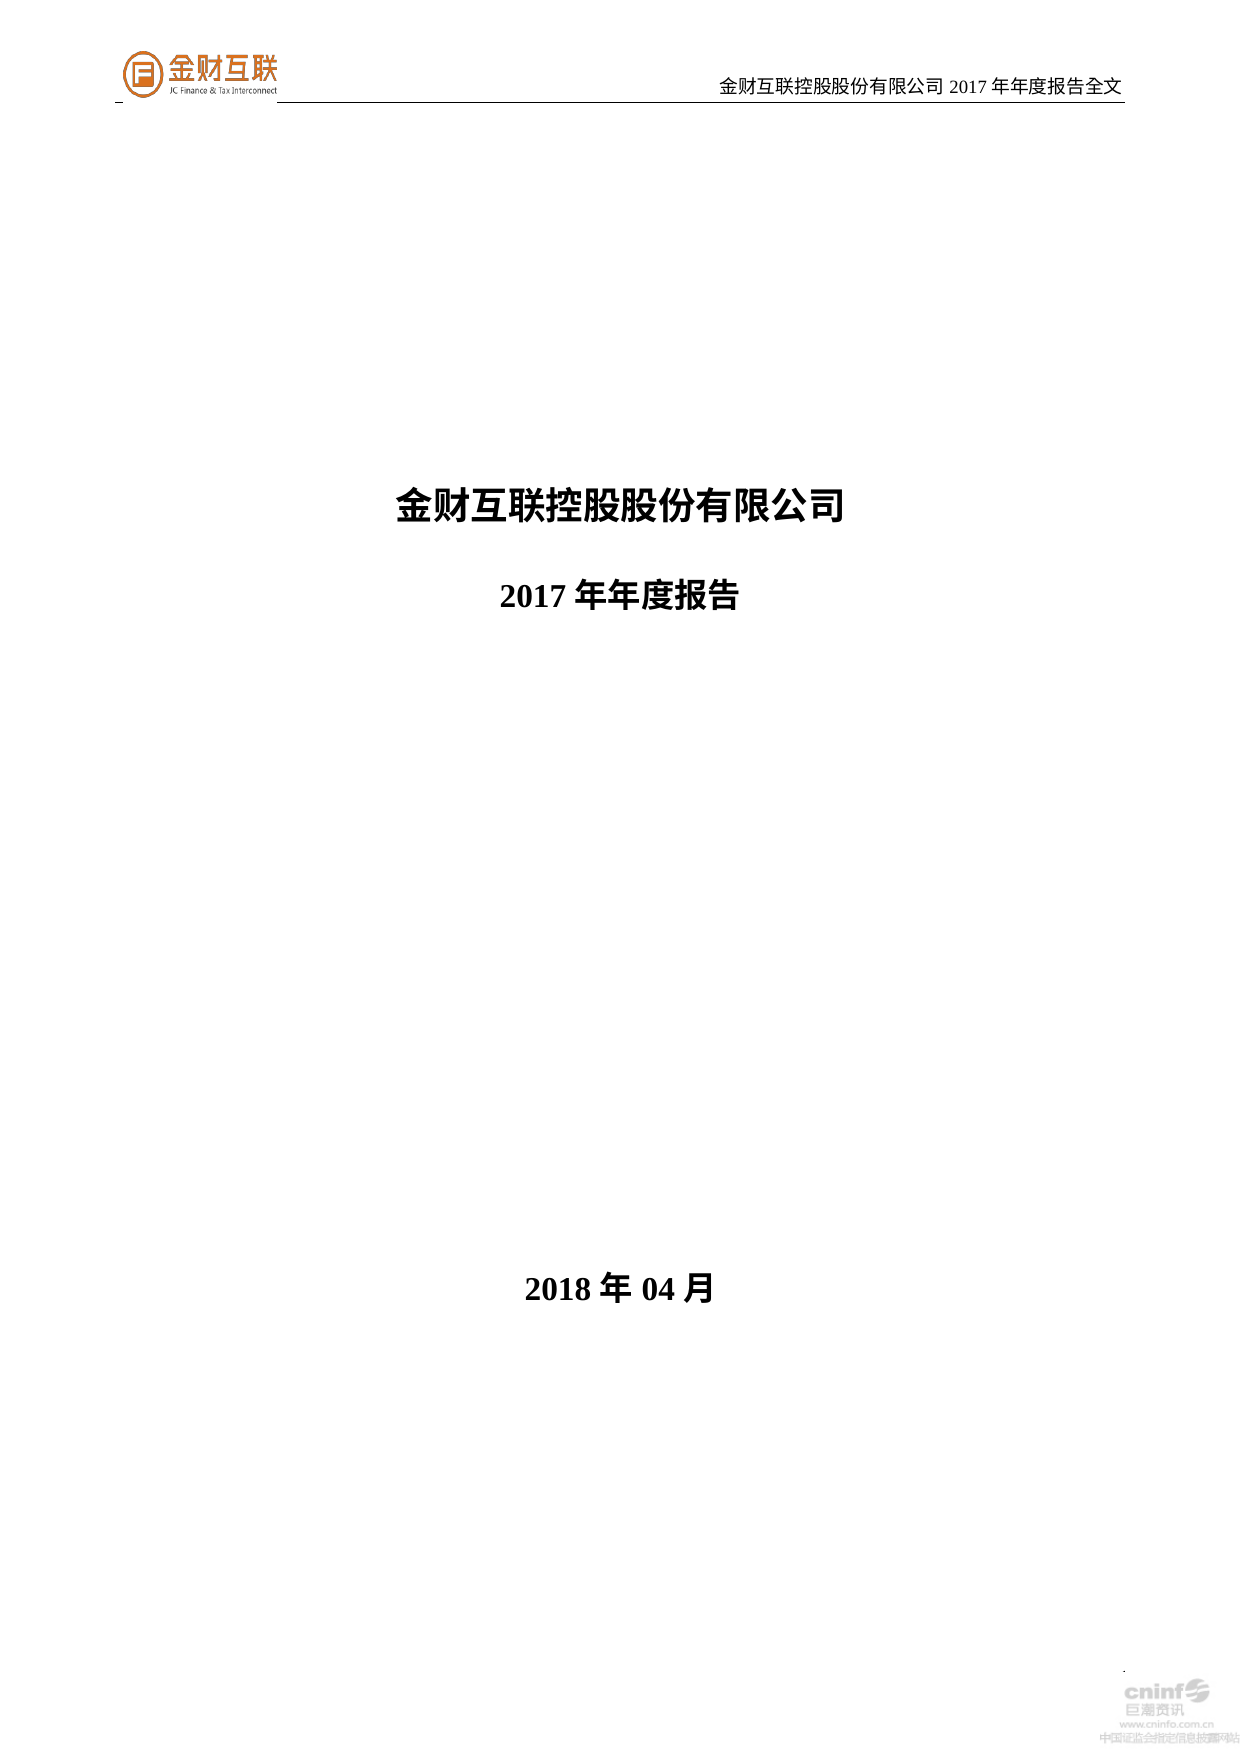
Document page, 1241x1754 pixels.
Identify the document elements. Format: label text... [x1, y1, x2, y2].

text 2018 年 04 月 [102, 1265, 1138, 1310]
text 金财互联控股股份有限公司 [102, 481, 1138, 529]
text 2017 年年度报告 [102, 572, 1138, 618]
picture [1099, 1673, 1241, 1754]
picture [123, 51, 277, 106]
